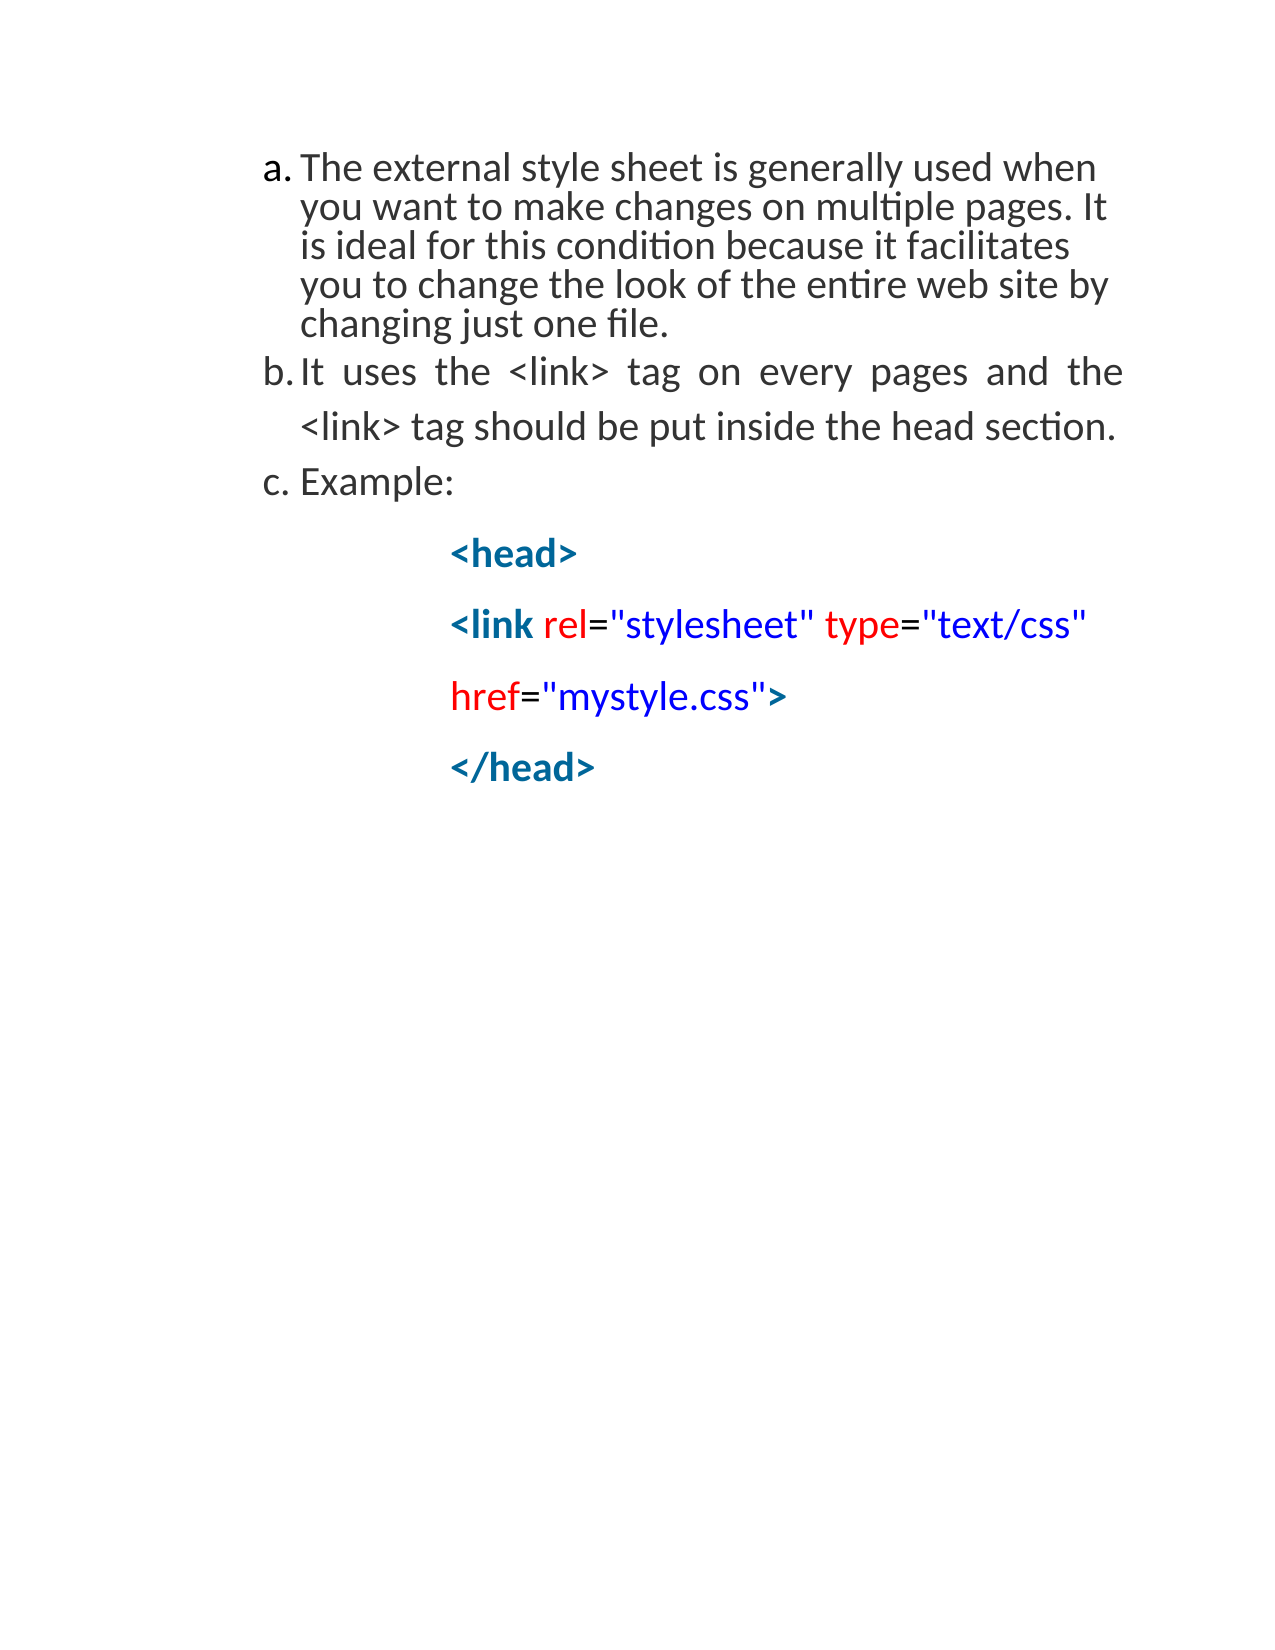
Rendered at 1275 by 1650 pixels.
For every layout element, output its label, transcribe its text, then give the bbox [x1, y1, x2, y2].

list It uses the <link> tag on every pages and the <link> tag should be put inside the head section. [262, 345, 1125, 451]
text <link rel="stylesheet" type="text/css" [450, 598, 1125, 649]
text </head> [450, 741, 1125, 792]
text href="mystyle.css"> [450, 670, 1125, 721]
text <head> [450, 527, 1125, 577]
list Example: [262, 455, 1125, 506]
list The external style sheet is generally used when you want to make changes on multiple pages. It is ideal for this condition because it facilitates you to change the look of the entire web site by changing just one file. [262, 150, 1125, 345]
